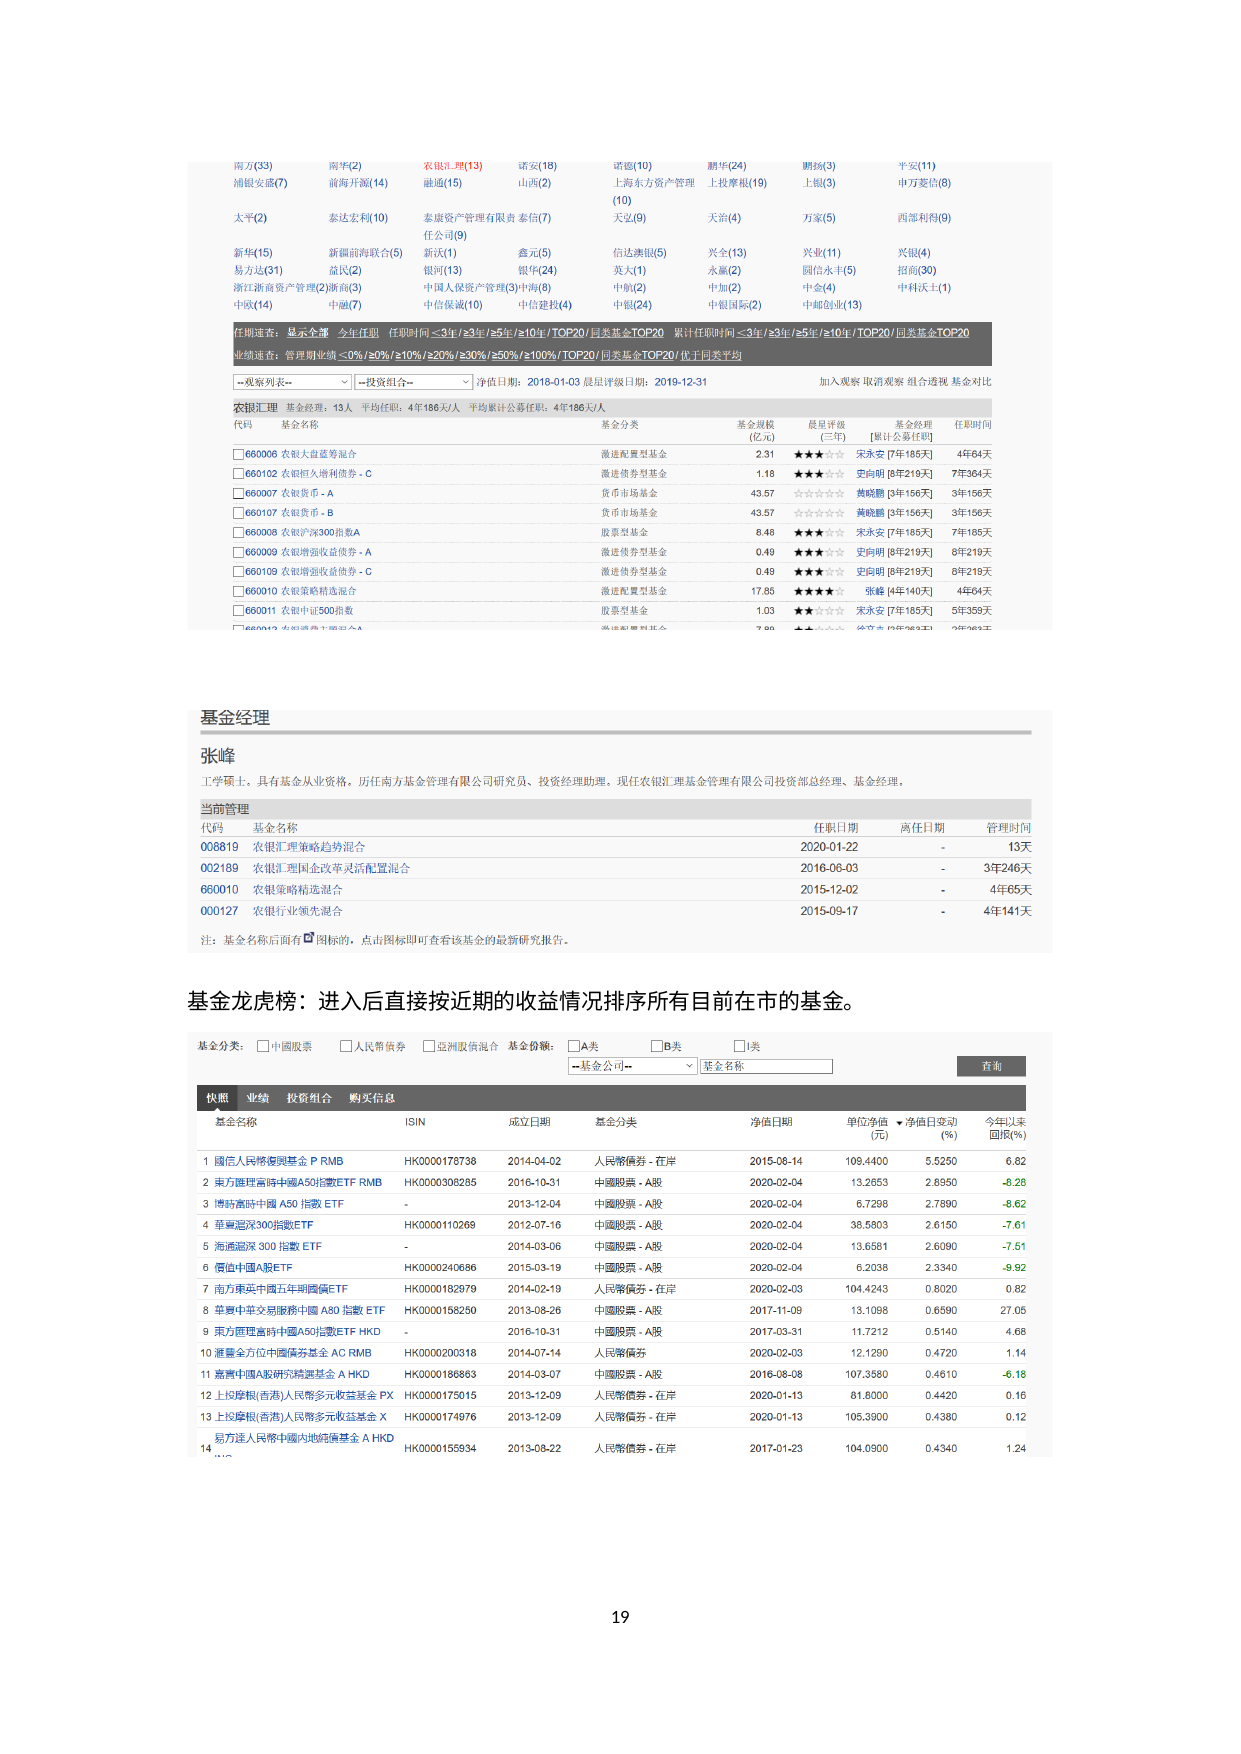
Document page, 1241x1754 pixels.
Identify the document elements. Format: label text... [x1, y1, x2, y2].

picture [187, 162, 1053, 630]
picture [187, 1032, 1053, 1457]
text 基金龙虎榜：进入后直接按近期的收益情况排序所有目前在市的基金。 [187, 984, 1053, 1016]
picture [187, 710, 1053, 953]
